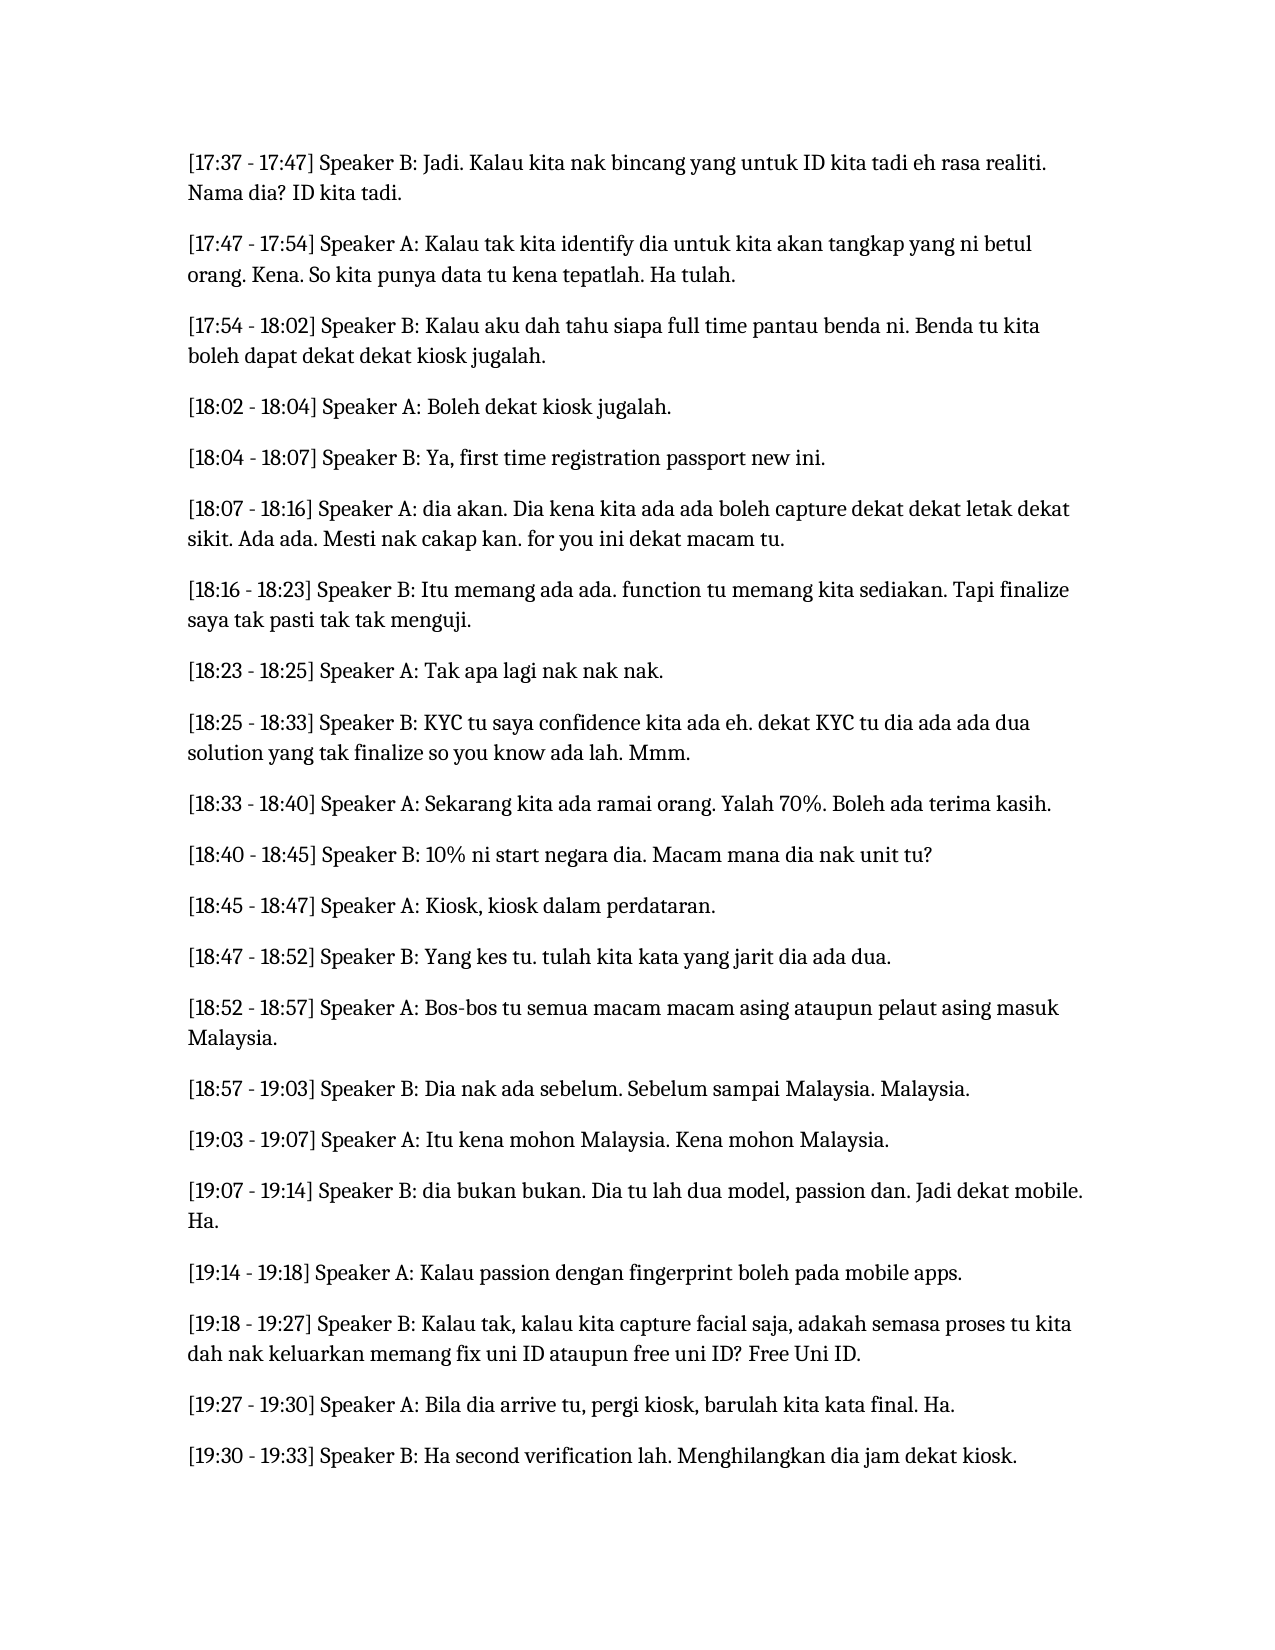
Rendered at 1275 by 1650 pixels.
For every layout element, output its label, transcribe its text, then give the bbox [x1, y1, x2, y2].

text [17:37 - 17:47] Speaker B: Jadi. Kalau kita nak bincang yang untuk ID kita tadi eh rasa realiti. Nama dia? ID kita tadi. [187, 150, 1087, 207]
text [19:30 - 19:33] Speaker B: Ha second verification lah. Menghilangkan dia jam dekat kiosk. [187, 1443, 1087, 1469]
text [18:16 - 18:23] Speaker B: Itu memang ada ada. function tu memang kita sediakan. Tapi finalize saya tak pasti tak tak menguji. [187, 577, 1087, 634]
text [19:27 - 19:30] Speaker A: Bila dia arrive tu, pergi kiosk, barulah kita kata final. Ha. [187, 1392, 1087, 1418]
text [18:47 - 18:52] Speaker B: Yang kes tu. tulah kita kata yang jarit dia ada dua. [187, 944, 1087, 970]
text [19:14 - 19:18] Speaker A: Kalau passion dengan fingerprint boleh pada mobile apps. [187, 1259, 1087, 1286]
text [18:02 - 18:04] Speaker A: Boleh dekat kiosk jugalah. [187, 394, 1087, 420]
text [19:18 - 19:27] Speaker B: Kalau tak, kalau kita capture facial saja, adakah semasa proses tu kita dah nak keluarkan memang fix uni ID ataupun free uni ID? Free Uni ID. [187, 1310, 1087, 1367]
text [17:54 - 18:02] Speaker B: Kalau aku dah tahu siapa full time pantau benda ni. Benda tu kita boleh dapat dekat dekat kiosk jugalah. [187, 312, 1087, 369]
text [19:03 - 19:07] Speaker A: Itu kena mohon Malaysia. Kena mohon Malaysia. [187, 1127, 1087, 1153]
text [18:25 - 18:33] Speaker B: KYC tu saya confidence kita ada eh. dekat KYC tu dia ada ada dua solution yang tak finalize so you know ada lah. Mmm. [187, 709, 1087, 766]
text [18:45 - 18:47] Speaker A: Kiosk, kiosk dalam perdataran. [187, 893, 1087, 919]
text [18:52 - 18:57] Speaker A: Bos-bos tu semua macam macam asing ataupun pelaut asing masuk Malaysia. [187, 995, 1087, 1051]
text [19:07 - 19:14] Speaker B: dia bukan bukan. Dia tu lah dua model, passion dan. Jadi dekat mobile. Ha. [187, 1178, 1087, 1235]
text [18:23 - 18:25] Speaker A: Tak apa lagi nak nak nak. [187, 658, 1087, 685]
text [18:07 - 18:16] Speaker A: dia akan. Dia kena kita ada ada boleh capture dekat dekat letak dekat sikit. Ada ada. Mesti nak cakap kan. for you ini dekat macam tu. [187, 496, 1087, 552]
text [18:40 - 18:45] Speaker B: 10% ni start negara dia. Macam mana dia nak unit tu? [187, 842, 1087, 868]
text [18:57 - 19:03] Speaker B: Dia nak ada sebelum. Sebelum sampai Malaysia. Malaysia. [187, 1076, 1087, 1102]
text [17:47 - 17:54] Speaker A: Kalau tak kita identify dia untuk kita akan tangkap yang ni betul orang. Kena. So kita punya data tu kena tepatlah. Ha tulah. [187, 231, 1087, 288]
text [18:04 - 18:07] Speaker B: Ya, first time registration passport new ini. [187, 445, 1087, 471]
text [18:33 - 18:40] Speaker A: Sekarang kita ada ramai orang. Yalah 70%. Boleh ada terima kasih. [187, 791, 1087, 817]
